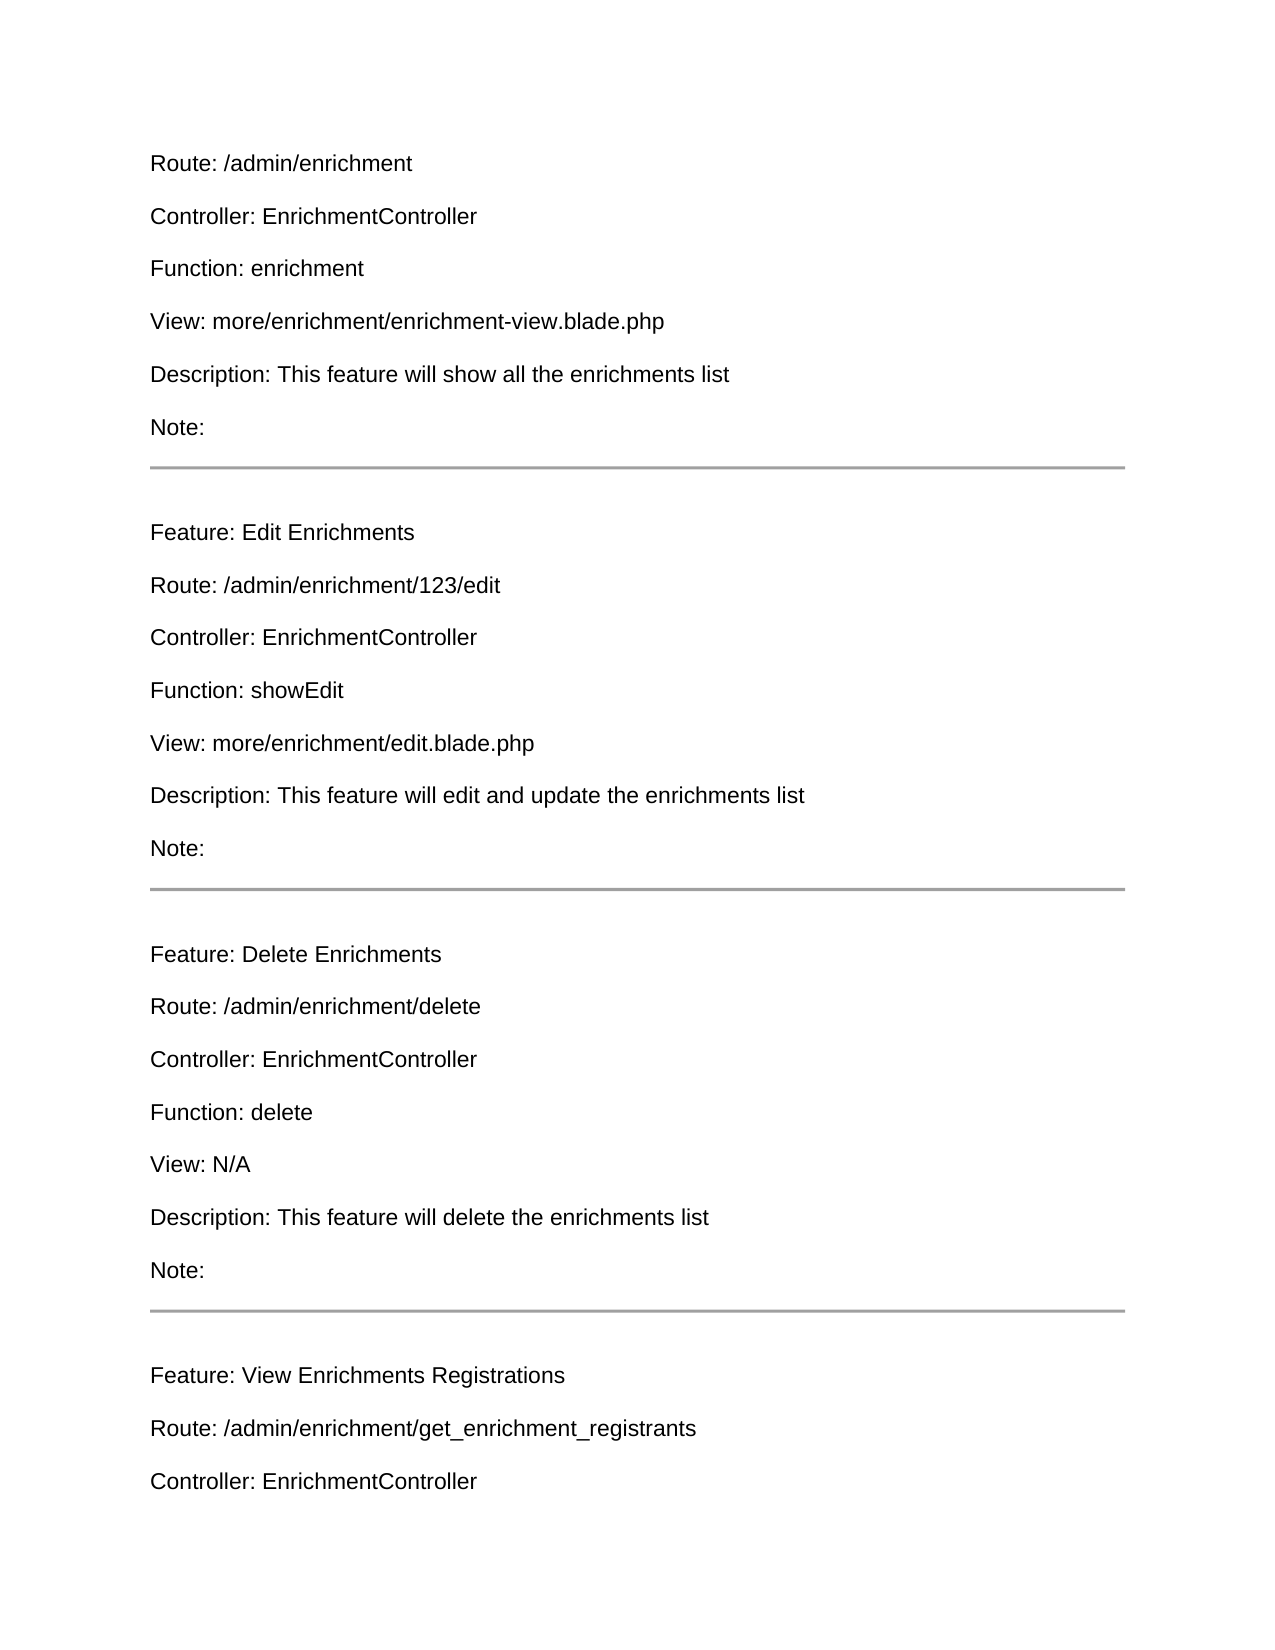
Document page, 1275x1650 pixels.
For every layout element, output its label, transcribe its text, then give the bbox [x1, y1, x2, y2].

text Description: This feature will show all the enrichments list [150, 361, 1125, 387]
text Controller: EnrichmentController [150, 1468, 1125, 1494]
text Description: This feature will delete the enrichments list [150, 1204, 1125, 1231]
text Feature: View Enrichments Registrations [150, 1362, 1125, 1389]
text Feature: Edit Enrichments [150, 519, 1125, 545]
text Route: /admin/enrichment [150, 150, 1125, 176]
text Controller: EnrichmentController [150, 624, 1125, 651]
text Function: delete [150, 1099, 1125, 1125]
text Controller: EnrichmentController [150, 1046, 1125, 1072]
text Route: /admin/enrichment/delete [150, 993, 1125, 1020]
text Route: /admin/enrichment/get_enrichment_registrants [150, 1415, 1125, 1441]
text Function: enrichment [150, 255, 1125, 282]
text View: N/A [150, 1151, 1125, 1178]
text Note: [150, 1257, 1125, 1283]
text Feature: Delete Enrichments [150, 941, 1125, 967]
text Function: showEdit [150, 677, 1125, 703]
text View: more/enrichment/enrichment-view.blade.php [150, 308, 1125, 334]
text Description: This feature will edit and update the enrichments list [150, 782, 1125, 809]
text Route: /admin/enrichment/123/edit [150, 572, 1125, 598]
text Note: [150, 835, 1125, 862]
text Controller: EnrichmentController [150, 203, 1125, 229]
text View: more/enrichment/edit.blade.php [150, 730, 1125, 756]
text Note: [150, 413, 1125, 440]
